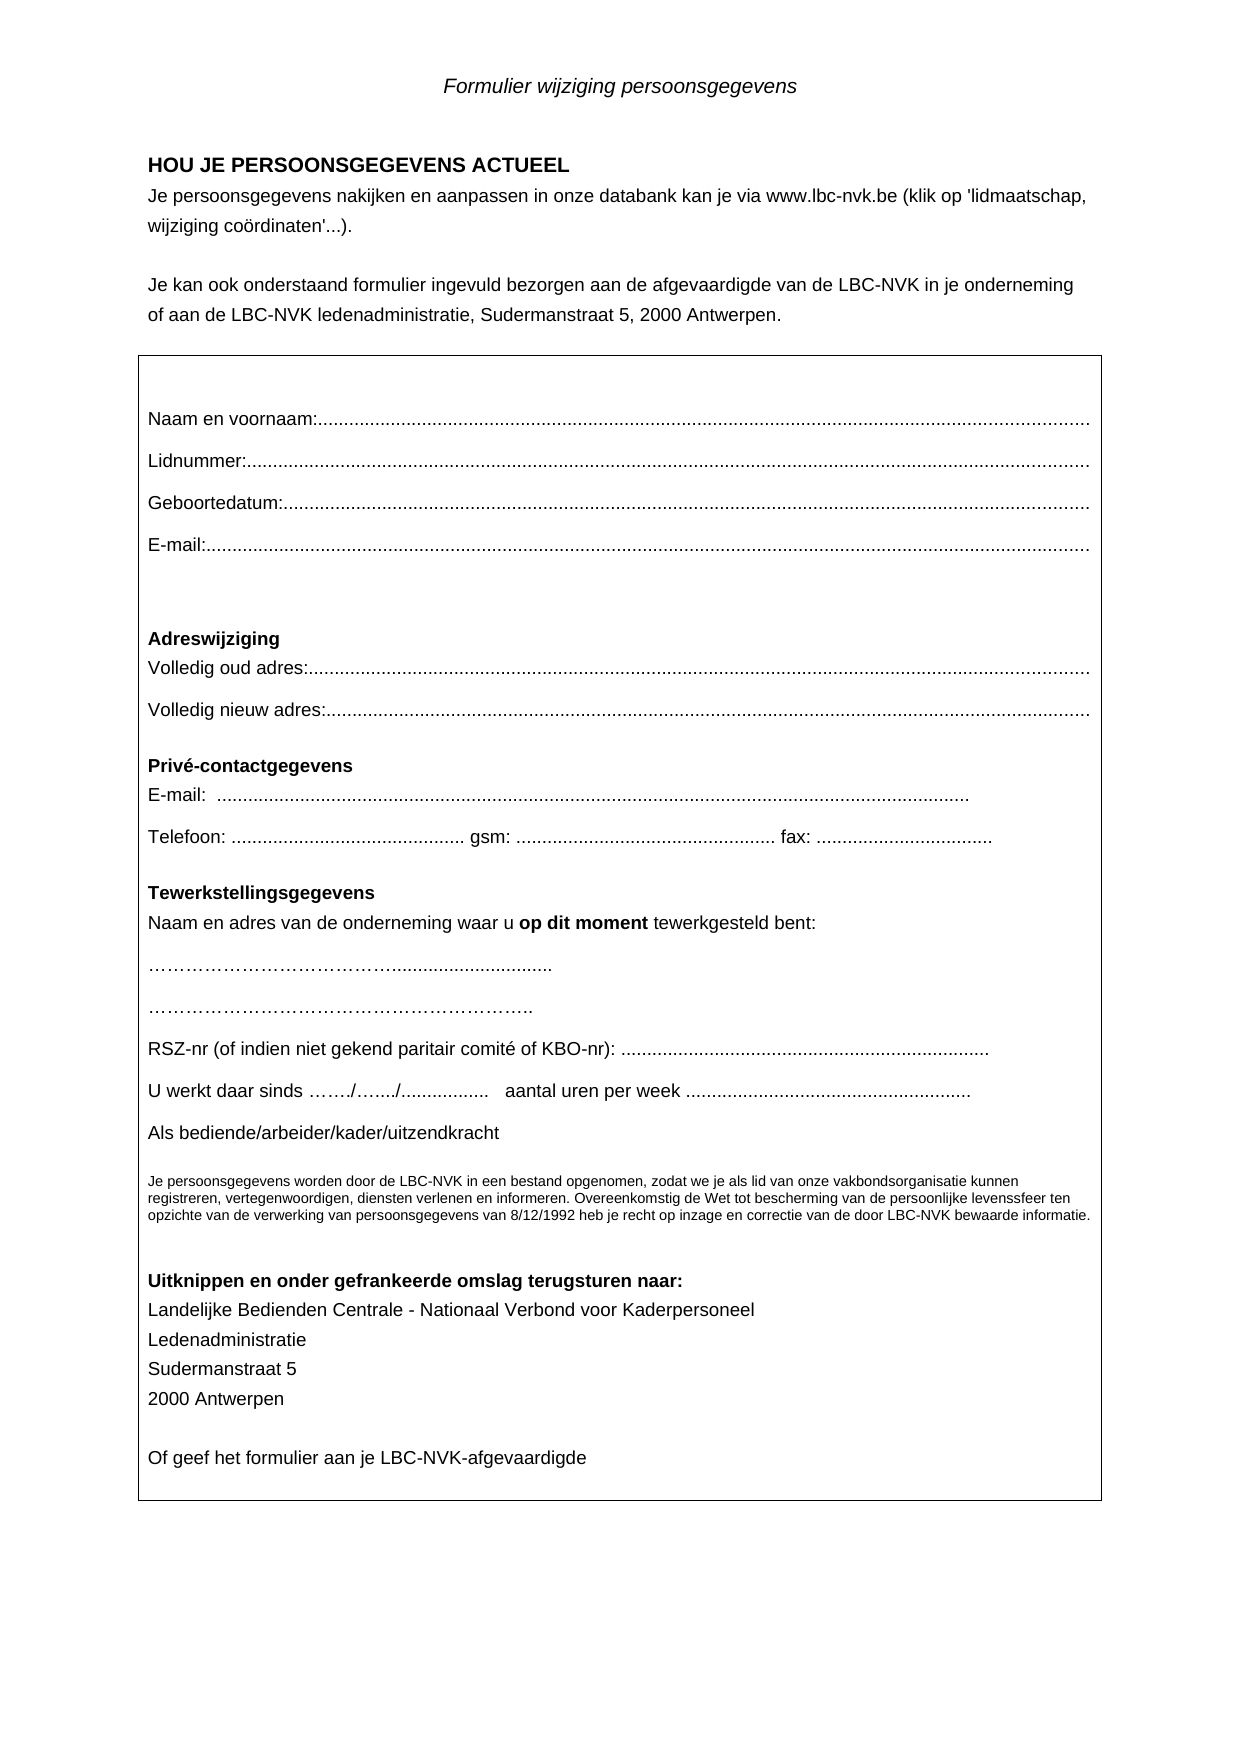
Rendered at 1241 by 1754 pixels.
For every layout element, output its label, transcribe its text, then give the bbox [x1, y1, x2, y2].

text Landelijke Bedienden Centrale - Nationaal Verbond voor Kaderpersoneel [148, 1291, 1093, 1321]
text RSZ-nr (of indien niet gekend paritair comité of KBO-nr): ....................................................................... [139, 1027, 1101, 1059]
text Je persoonsgegevens worden door de LBC-NVK in een bestand opgenomen, zodat we je als lid van onze vakbondsorganisatie kunnen registreren, vertegenwoordigen, diensten verlenen en informeren. Overeenkomstig de Wet tot bescherming van de persoonlijke levenssfeer ten opzichte van de verwerking van persoonsgegevens van 8/12/1992 heb je recht op inzage en correctie van de door LBC-NVK bewaarde informatie. [148, 1173, 1093, 1245]
text Lidnummer: [139, 439, 1101, 472]
text E-mail: [139, 523, 1101, 556]
text Of geef het formulier aan je LBC-NVK-afgevaardigde [148, 1439, 1093, 1468]
text 2000 Antwerpen [148, 1380, 1093, 1439]
text Sudermanstraat 5 [148, 1350, 1093, 1380]
text Tewerkstellingsgegevens [148, 882, 1093, 903]
text Uitknippen en onder gefrankeerde omslag terugsturen naar: [148, 1261, 1093, 1291]
text …………………………………………………….. [139, 984, 1101, 1017]
text Privé-contactgegevens [148, 755, 1093, 776]
text Ledenadministratie [148, 1321, 1093, 1350]
text Adreswijziging [139, 624, 1101, 649]
text …………………………………............................... [139, 942, 1101, 975]
text Naam en voornaam: [139, 397, 1101, 429]
text Geboortedatum: [139, 481, 1101, 514]
subtitle Hou je persoonsgegevens actueel [148, 148, 1093, 177]
text U werkt daar sinds ……./…..../................. aantal uren per week ....................................................... [139, 1069, 1101, 1101]
text Volledig oud adres: [148, 649, 1093, 678]
text Als bediende/arbeider/kader/uitzendkracht [139, 1111, 1101, 1143]
text E-mail: ................................................................................................................................................. [148, 776, 1093, 806]
text Volledig nieuw adres: [139, 688, 1101, 721]
text Je persoonsgegevens nakijken en aanpassen in onze databank kan je via www.lbc-nvk.be (klik op 'lidmaatschap, wijziging coördinaten'...). [148, 177, 1093, 236]
text Naam en adres van de onderneming waar u op dit moment tewerkgesteld bent: [148, 903, 1093, 933]
text Je kan ook onderstaand formulier ingevuld bezorgen aan de afgevaardigde van de LBC-NVK in je onderneming of aan de LBC-NVK ledenadministratie, Sudermanstraat 5, 2000 Antwerpen. [148, 266, 1093, 325]
text Telefoon: ............................................. gsm: .................................................. fax: .................................. [139, 815, 1101, 848]
